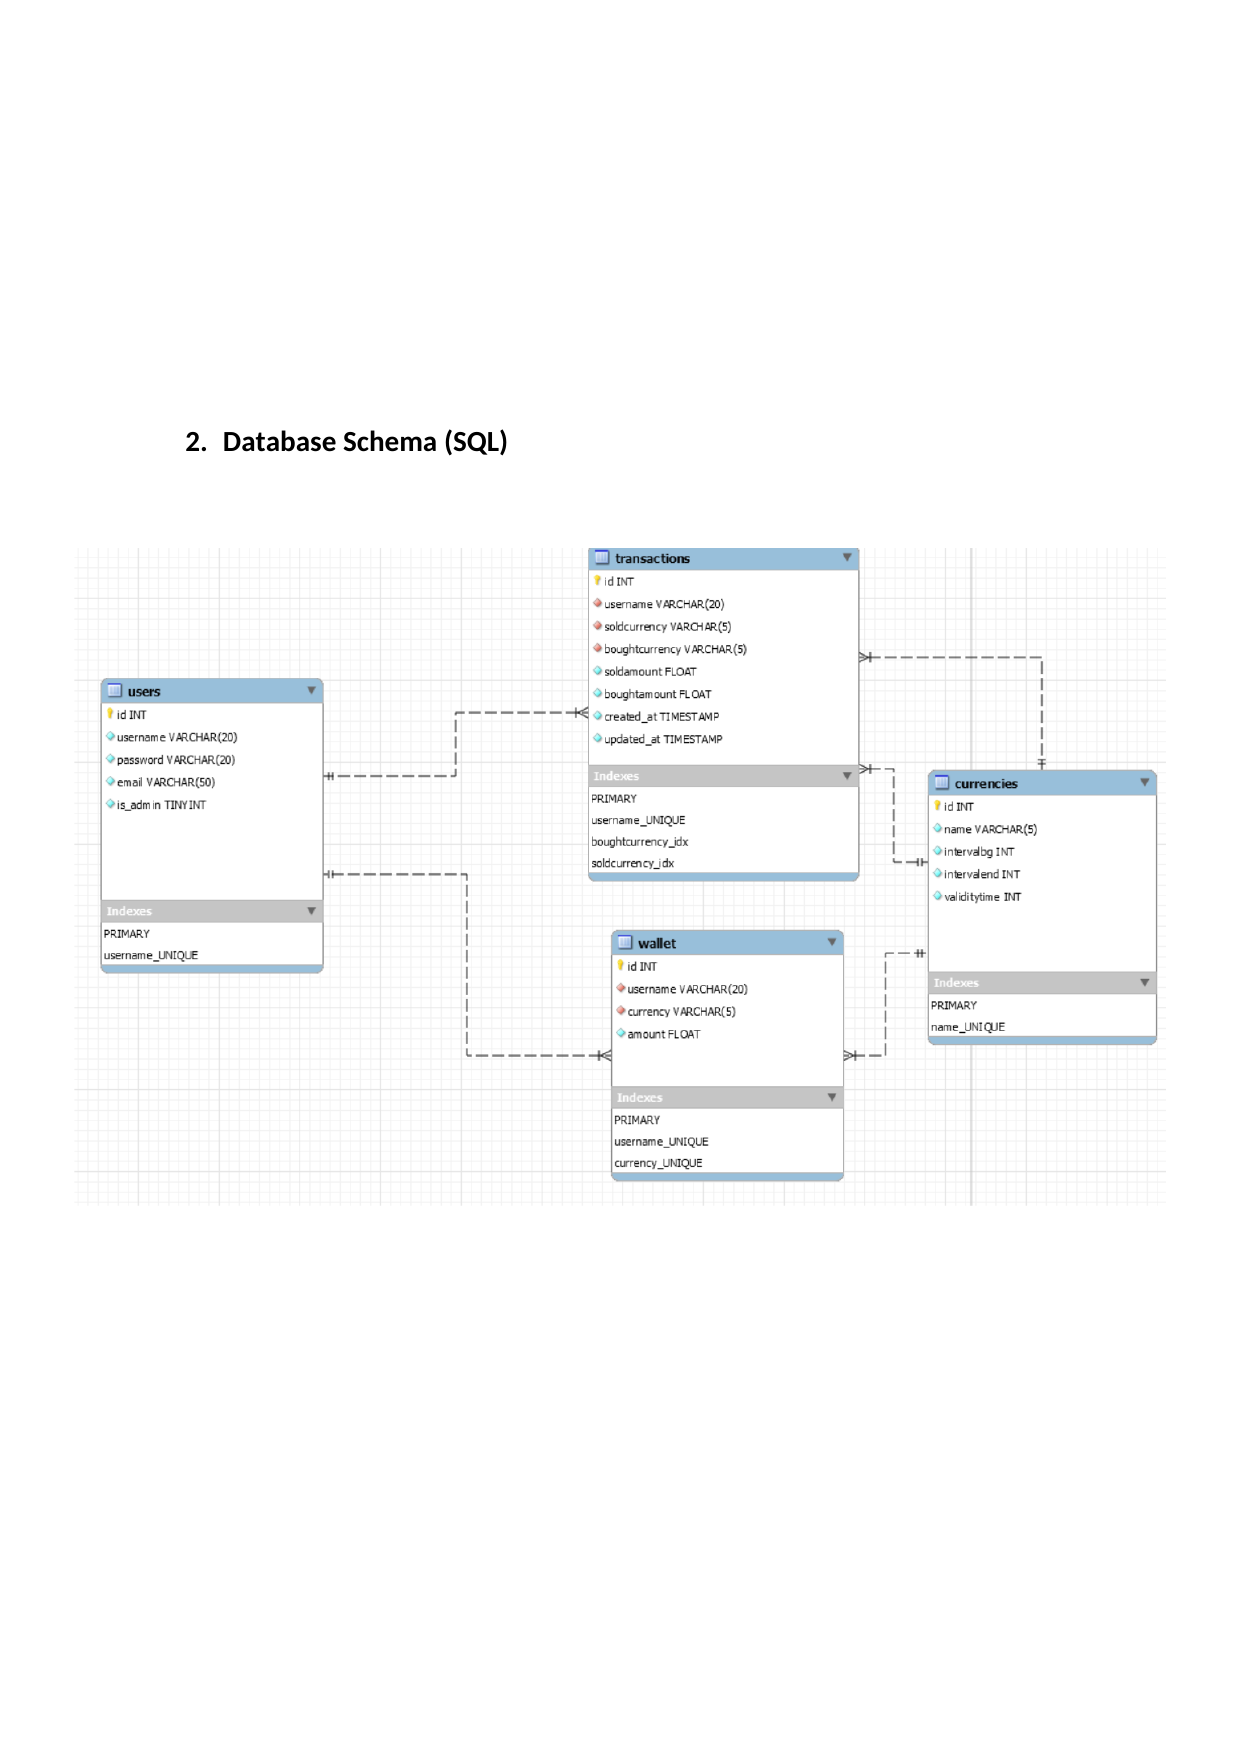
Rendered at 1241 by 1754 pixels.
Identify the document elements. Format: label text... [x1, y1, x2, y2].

list Database Schema (SQL) [185, 423, 1093, 459]
picture [74, 548, 1166, 1206]
